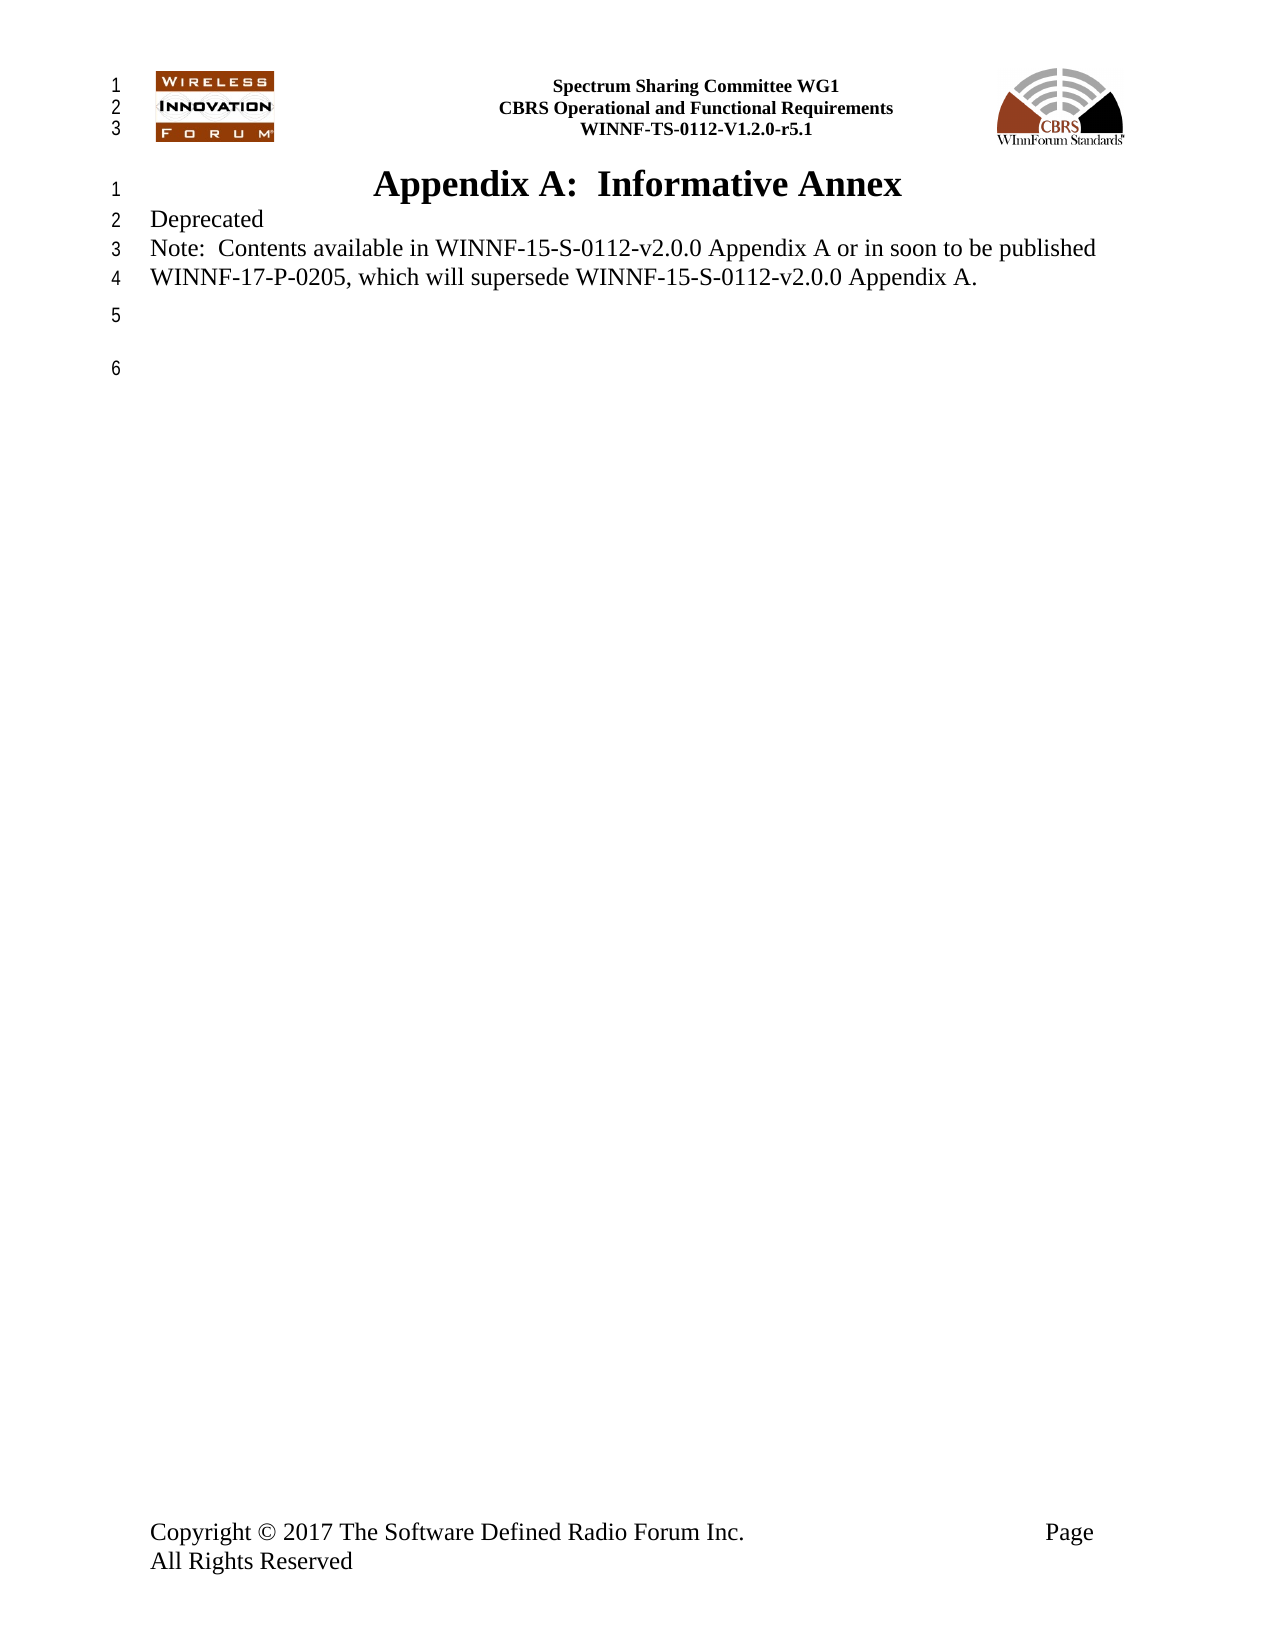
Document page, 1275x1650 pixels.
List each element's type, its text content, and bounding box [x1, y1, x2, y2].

picture [996, 68, 1125, 145]
text Deprecated [150, 204, 1125, 233]
picture [155, 71, 275, 142]
title Appendix A: Informative Annex [150, 161, 1125, 204]
text Note: Contents available in WINNF-15-S-0112-v2.0.0 Appendix A or in soon to be published WINNF-17-P-0205, which will supersede WINNF-15-S-0112-v2.0.0 Appendix A. [150, 233, 1125, 291]
